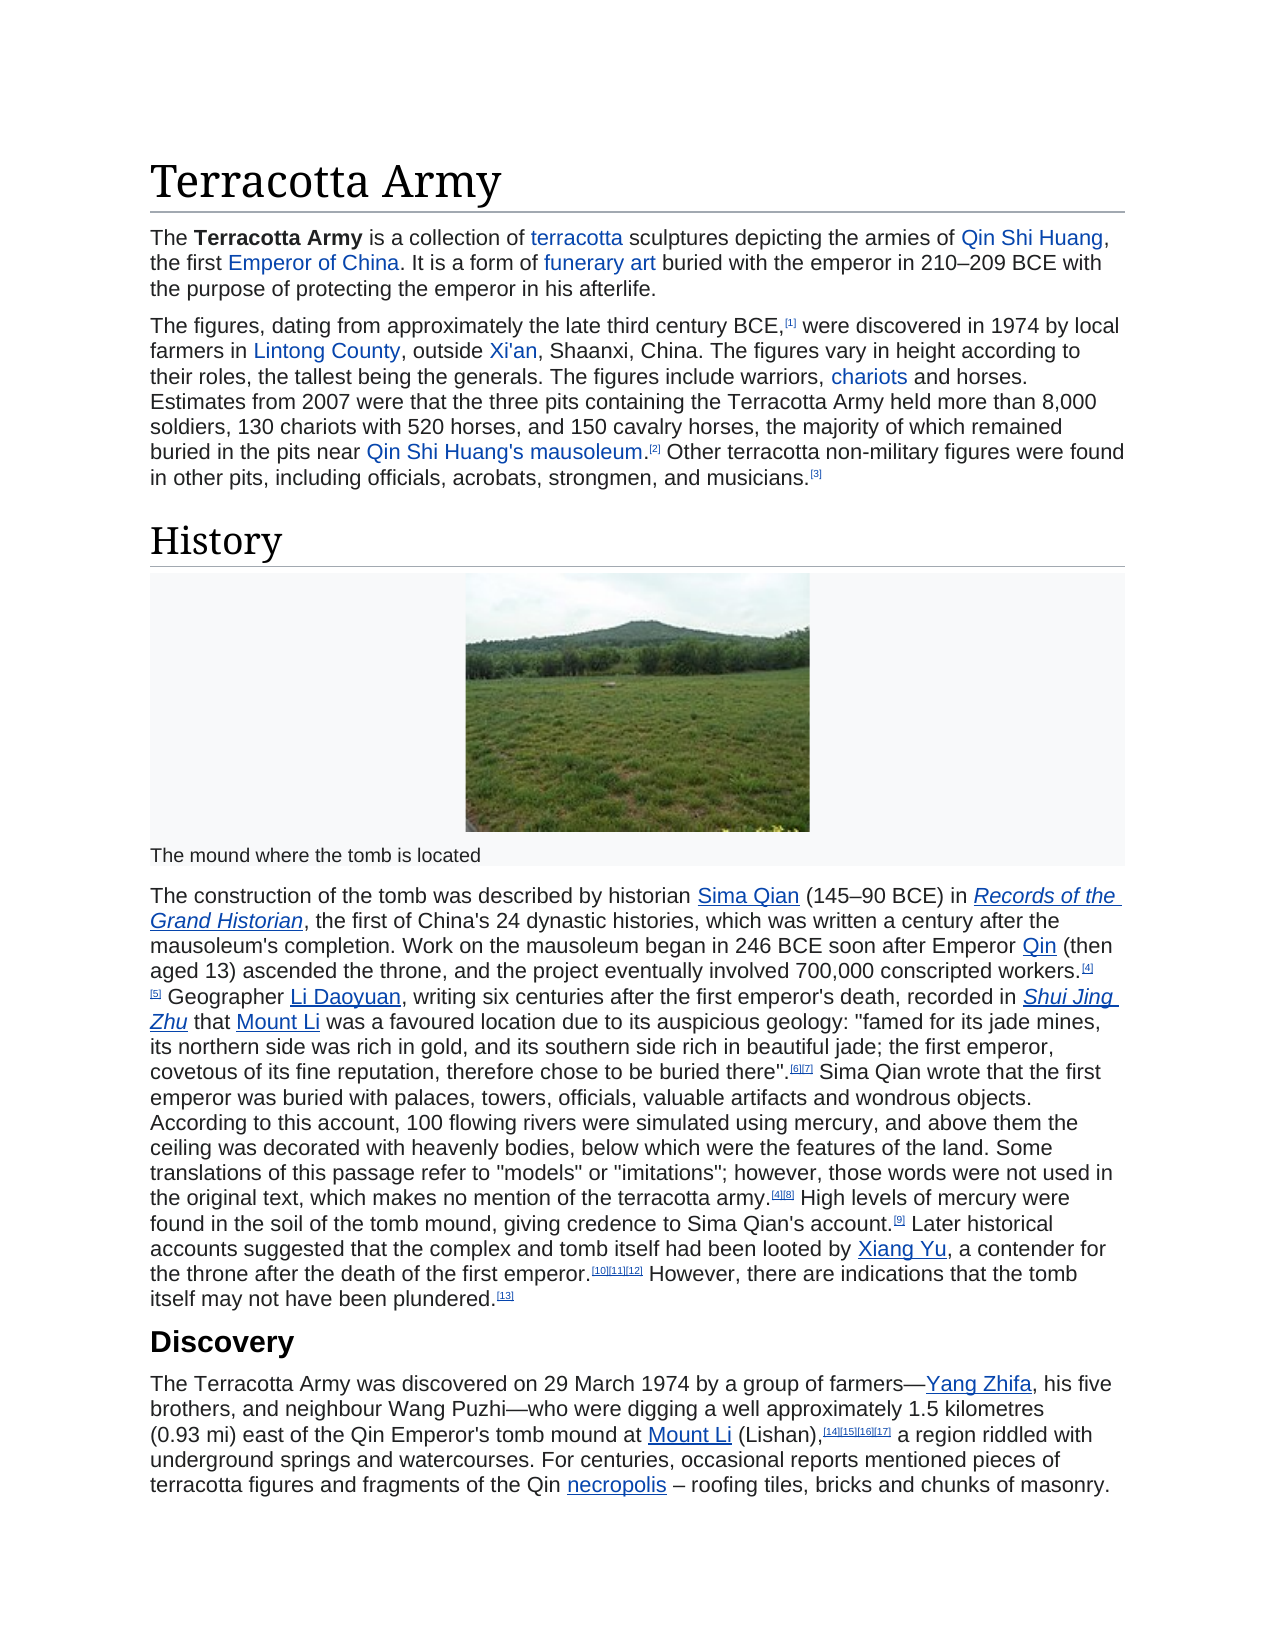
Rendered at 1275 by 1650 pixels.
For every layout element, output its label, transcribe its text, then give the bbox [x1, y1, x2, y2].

text History [150, 515, 1125, 566]
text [150, 1371, 1125, 1497]
picture [465, 573, 810, 832]
text The Terracotta Army is a collection of terracotta sculptures depicting the armies of Qin Shi Huang, the first Emperor of China. It is a form of funerary art buried with the emperor in 210–209 BCE with the purpose of protecting the emperor in his afterlife. [150, 225, 1125, 301]
text The figures, dating from approximately the late third century BCE,[1] were discovered in 1974 by local farmers in Lintong County, outside Xi'an, Shaanxi, China. The figures vary in height according to their roles, the tallest being the generals. The figures include warriors, chariots and horses. Estimates from 2007 were that the three pits containing the Terracotta Army held more than 8,000 soldiers, 130 chariots with 520 horses, and 150 cavalry horses, the majority of which remained buried in the pits near Qin Shi Huang's mausoleum.[2] Other terracotta non-military figures were found in other pits, including officials, acrobats, strongmen, and musicians.[3] [150, 313, 1125, 490]
text Discovery [150, 1324, 1125, 1359]
text The construction of the tomb was described by historian Sima Qian (145–90 BCE) in Records of the Grand Historian, the first of China's 24 dynastic histories, which was written a century after the mausoleum's completion. Work on the mausoleum began in 246 BCE soon after Emperor Qin (then aged 13) ascended the throne, and the project eventually involved 700,000 conscripted workers.[4][5] Geographer Li Daoyuan, writing six centuries after the first emperor's death, recorded in Shui Jing Zhu that Mount Li was a favoured location due to its auspicious geology: "famed for its jade mines, its northern side was rich in gold, and its southern side rich in beautiful jade; the first emperor, covetous of its fine reputation, therefore chose to be buried there".[6][7] Sima Qian wrote that the first emperor was buried with palaces, towers, officials, valuable artifacts and wondrous objects. According to this account, 100 flowing rivers were simulated using mercury, and above them the ceiling was decorated with heavenly bodies, below which were the features of the land. Some translations of this passage refer to "models" or "imitations"; however, those words were not used in the original text, which makes no mention of the terracotta army.[4][8] High levels of mercury were found in the soil of the tomb mound, giving credence to Sima Qian's account.[9] Later historical accounts suggested that the complex and tomb itself had been looted by Xiang Yu, a contender for the throne after the death of the first emperor.[10][11][12] However, there are indications that the tomb itself may not have been plundered.[13] [150, 883, 1125, 1311]
text Terracotta Army [150, 150, 1125, 211]
text The mound where the tomb is located [150, 831, 1125, 866]
